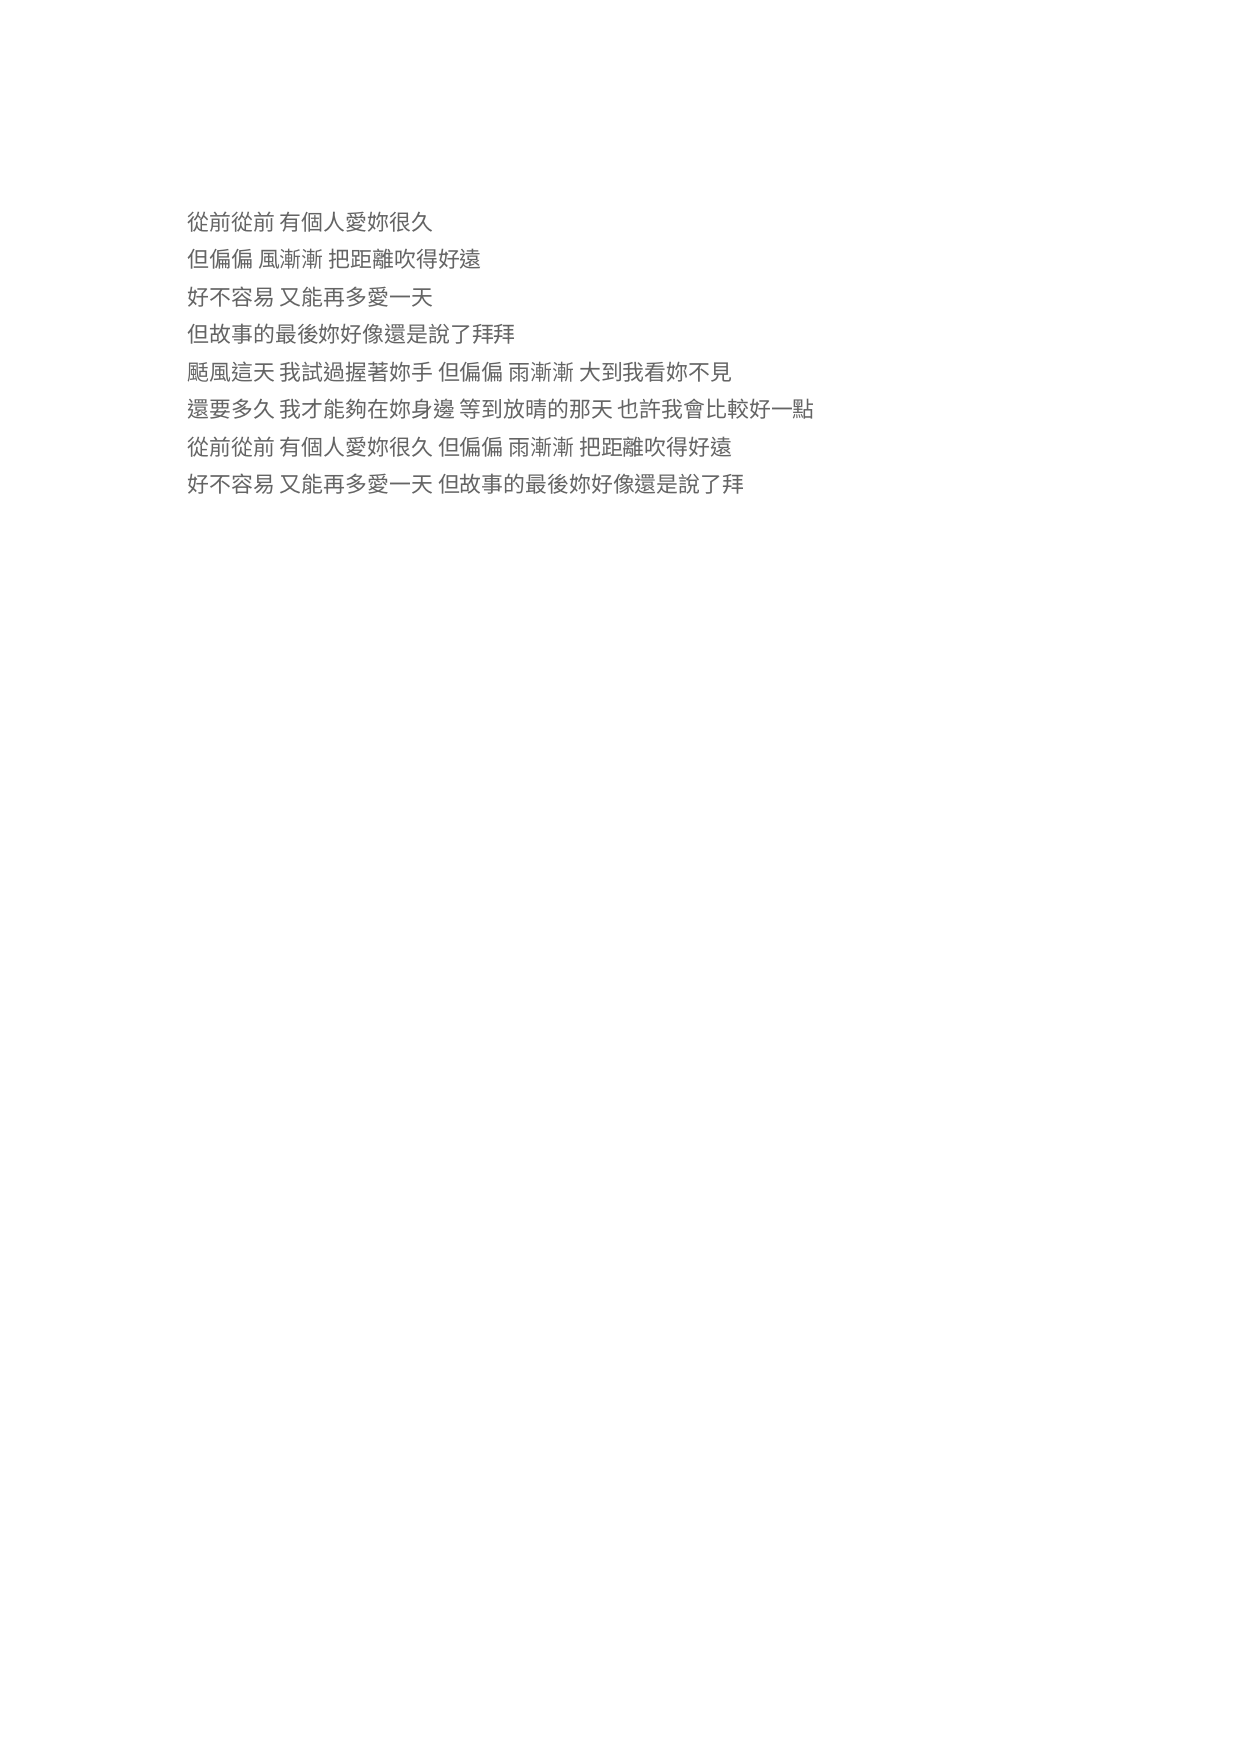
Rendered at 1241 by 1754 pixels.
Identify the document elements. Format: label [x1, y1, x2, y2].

text [187, 164, 1053, 502]
